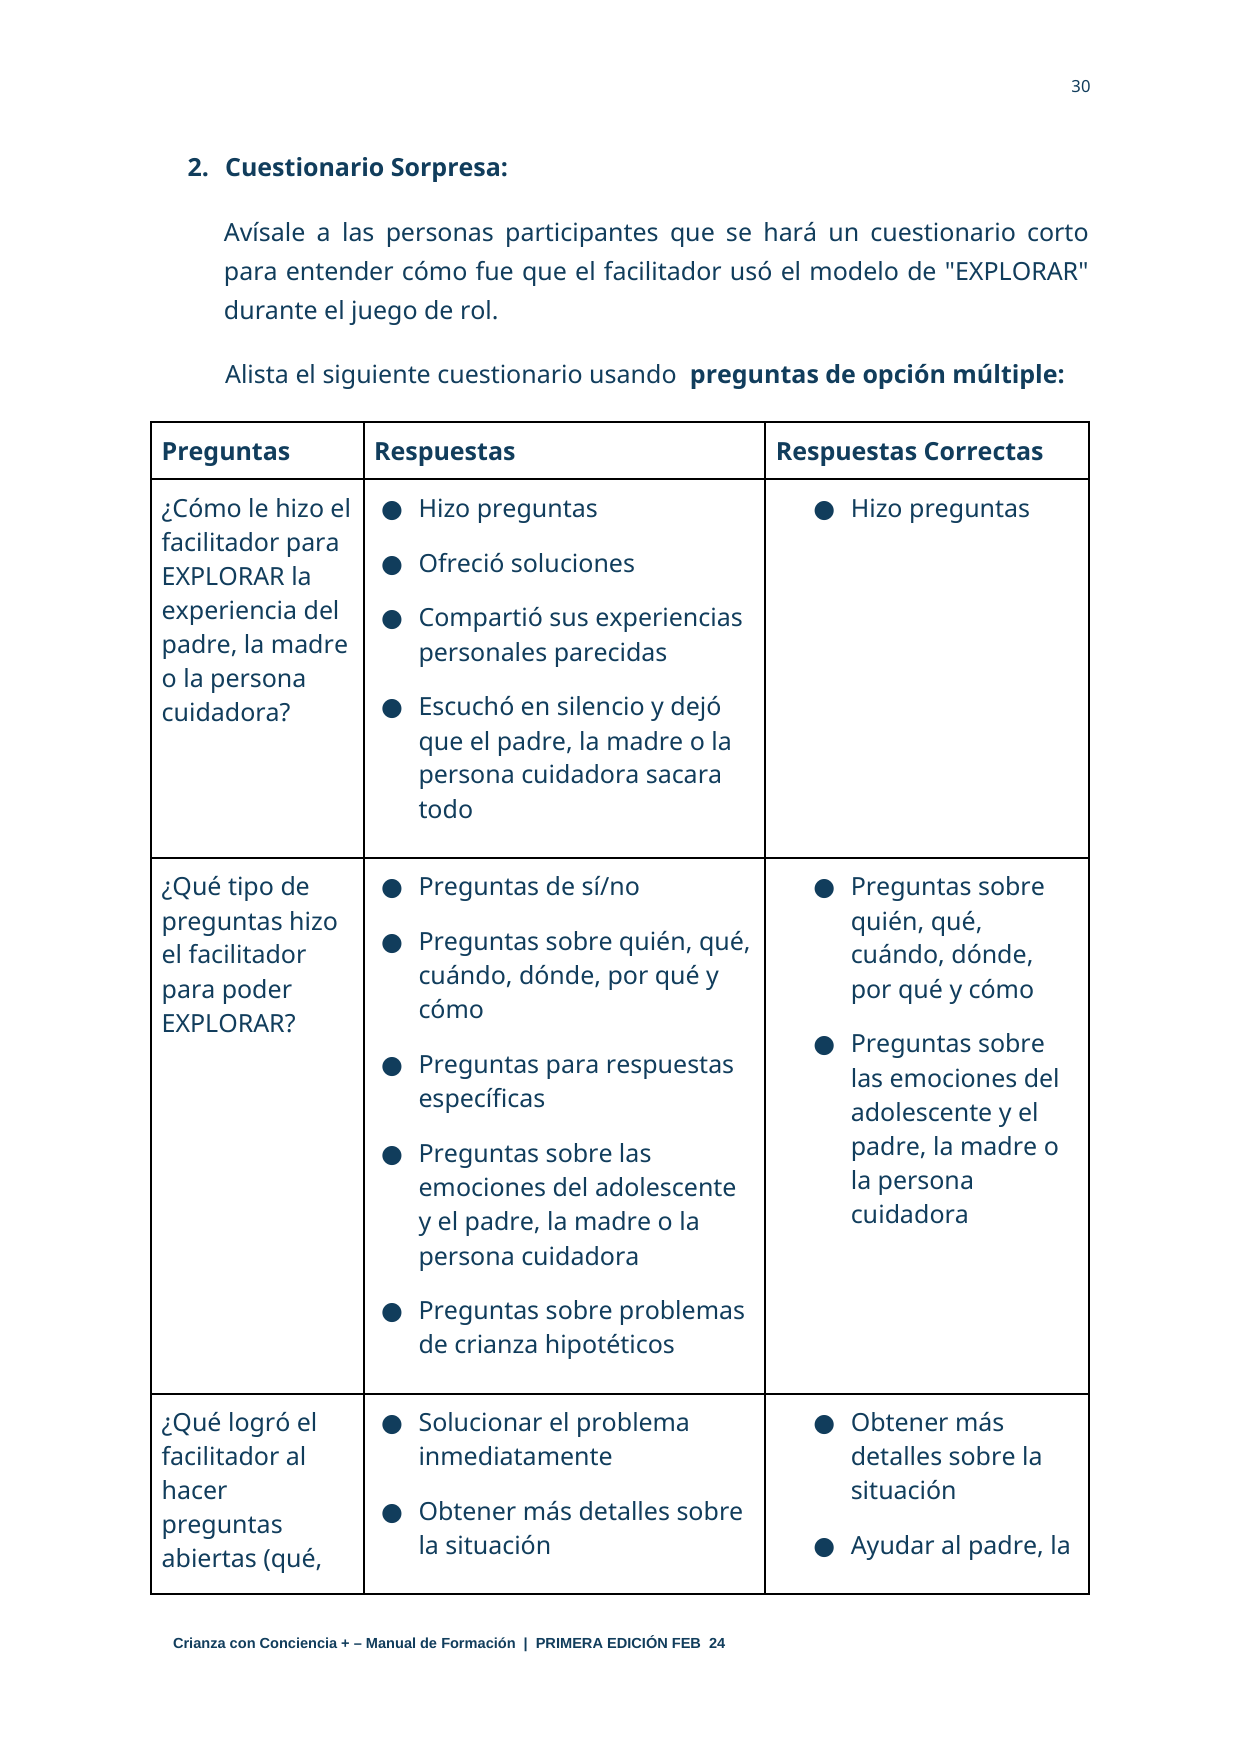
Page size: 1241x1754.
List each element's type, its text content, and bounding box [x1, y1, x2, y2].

text Avísale a las personas participantes que se hará un cuestionario corto para entender cómo fue que el facilitador usó el modelo de "EXPLORAR" durante el juego de rol. [224, 214, 1090, 327]
table_cell ¿Qué tipo de preguntas hizo el facilitador para poder EXPLORAR? [152, 859, 363, 1392]
list Cuestionario Sorpresa: [187, 150, 1090, 184]
table_cell Preguntas de sí/no Preguntas sobre quién, qué, cuándo, dónde, por qué y cómo Preguntas para respuestas específicas Preguntas sobre las emociones del adolescente y el padre, la madre o la persona cuidadora Preguntas sobre problemas de crianza hipotéticos [365, 859, 764, 1392]
table_cell Preguntas sobre quién, qué, cuándo, dónde, por qué y cómo Preguntas sobre las emociones del adolescente y el padre, la madre o la persona cuidadora [766, 859, 1088, 1392]
table_cell ¿Qué logró el facilitador al hacer preguntas abiertas (qué, cuándo, dónde, por qué y cómo)? [152, 1395, 363, 1593]
table_header Respuestas [365, 423, 764, 478]
table_cell Hizo preguntas [766, 480, 1088, 857]
table_header Preguntas [152, 423, 363, 478]
table_cell ¿Cómo le hizo el facilitador para EXPLORAR la experiencia del padre, la madre o la persona cuidadora? [152, 480, 363, 857]
table_header Respuestas Correctas [766, 423, 1088, 478]
table_cell Hizo preguntas Ofreció soluciones Compartió sus experiencias personales parecidas Escuchó en silencio y dejó que el padre, la madre o la persona cuidadora sacara todo [365, 480, 764, 857]
text Alista el siguiente cuestionario usando preguntas de opción múltiple: [150, 357, 1090, 391]
